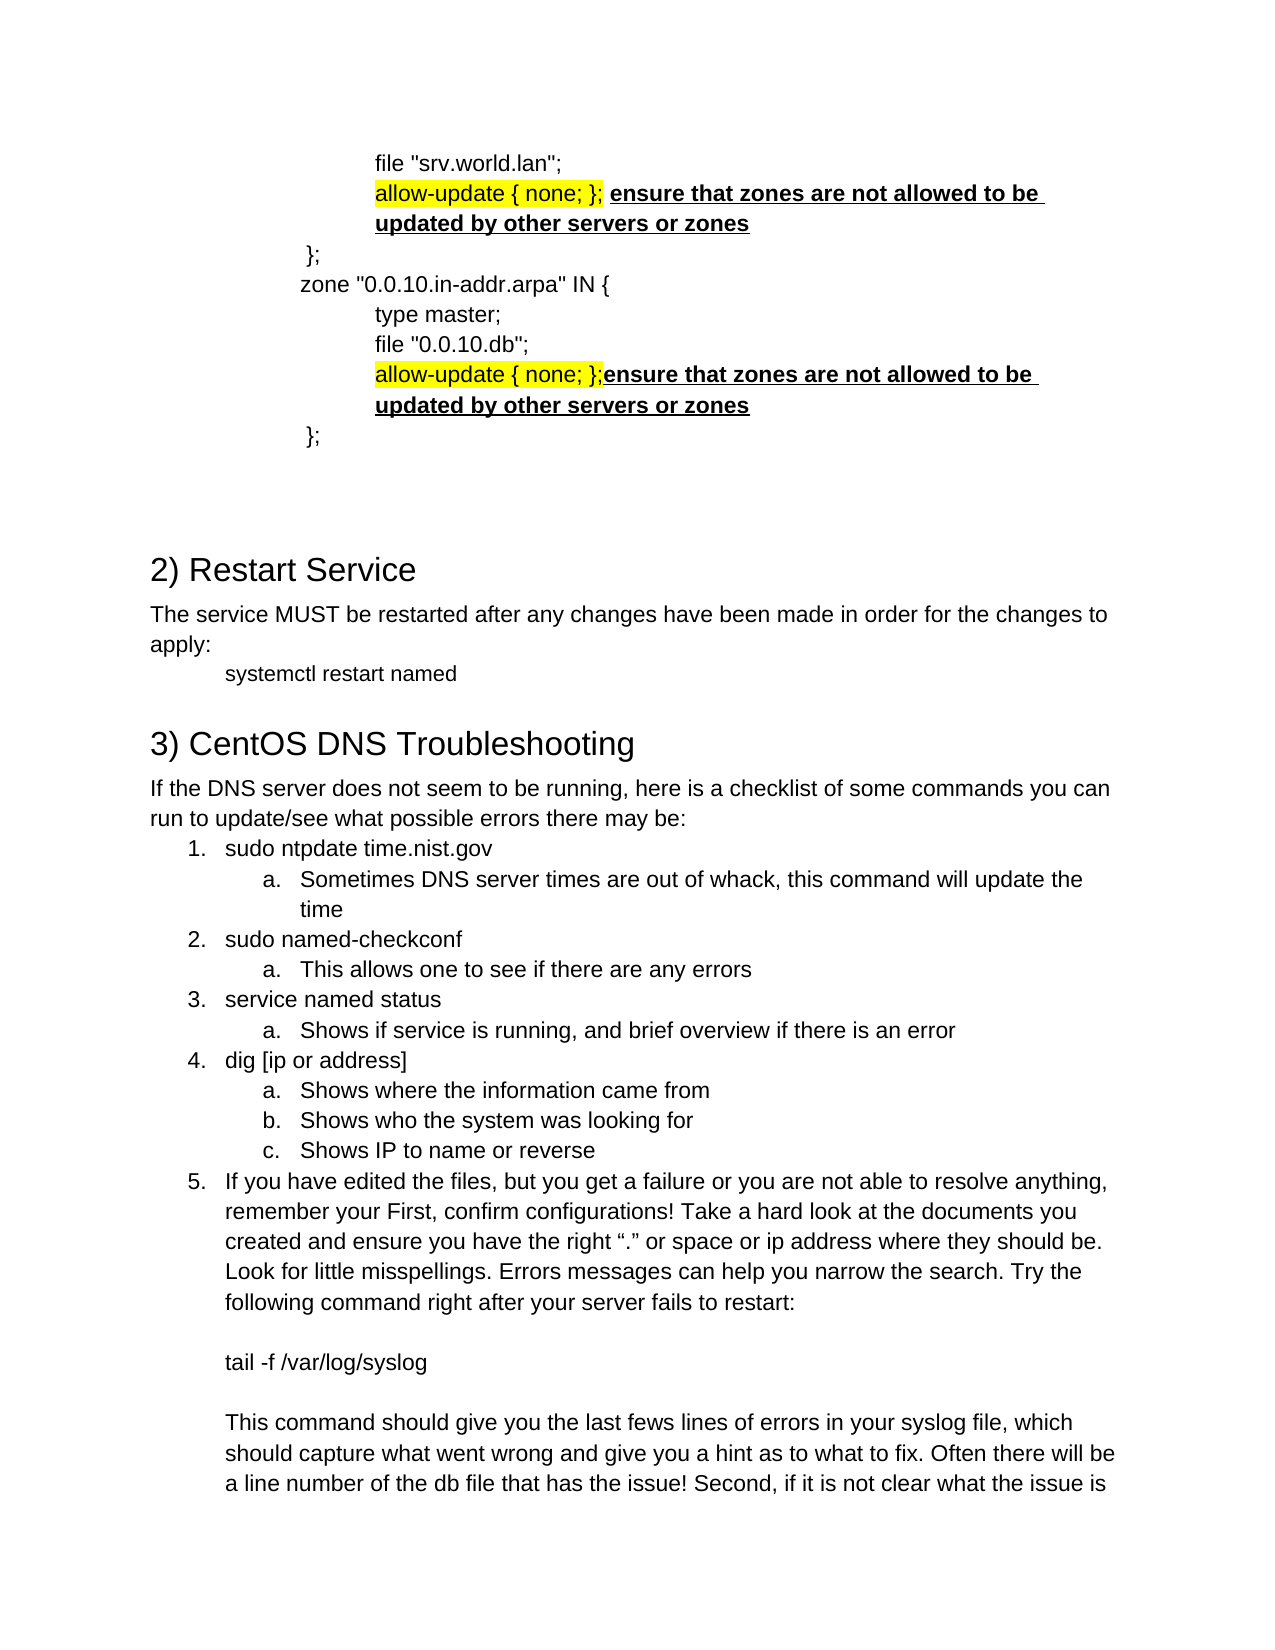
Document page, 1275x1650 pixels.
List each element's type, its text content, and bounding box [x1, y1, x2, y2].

subtitle 2) Restart Service [150, 550, 1125, 588]
text systemctl restart named [225, 661, 1125, 687]
list Shows where the information came from [262, 1077, 1125, 1103]
text }; [300, 241, 1125, 267]
list This allows one to see if there are any errors [262, 956, 1125, 983]
subtitle 3) CentOS DNS Troubleshooting [150, 724, 1125, 762]
text type master; [375, 301, 1125, 327]
text allow-update { none; };ensure that zones are not allowed to be updated by other servers or zones [375, 361, 1125, 418]
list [187, 1168, 1125, 1496]
list Shows IP to name or reverse [262, 1137, 1125, 1164]
list service named status [187, 986, 1125, 1013]
text file "0.0.10.db"; [375, 331, 1125, 358]
text file "srv.world.lan"; [375, 150, 1125, 176]
list Sometimes DNS server times are out of whack, this command will update the time [262, 866, 1125, 922]
text The service MUST be restarted after any changes have been made in order for the changes to apply: [150, 601, 1125, 657]
text zone "0.0.10.in-addr.arpa" IN { [300, 271, 1125, 297]
list Shows if service is running, and brief overview if there is an error [262, 1017, 1125, 1043]
text allow-update { none; }; ensure that zones are not allowed to be updated by other servers or zones [375, 180, 1125, 237]
list sudo ntpdate time.nist.gov [187, 835, 1125, 862]
text }; [300, 422, 1125, 448]
list dig [ip or address] [187, 1047, 1125, 1073]
list sudo named-checkconf [187, 926, 1125, 952]
text If the DNS server does not seem to be running, here is a checklist of some commands you can run to update/see what possible errors there may be: [150, 775, 1125, 832]
list Shows who the system was looking for [262, 1107, 1125, 1134]
